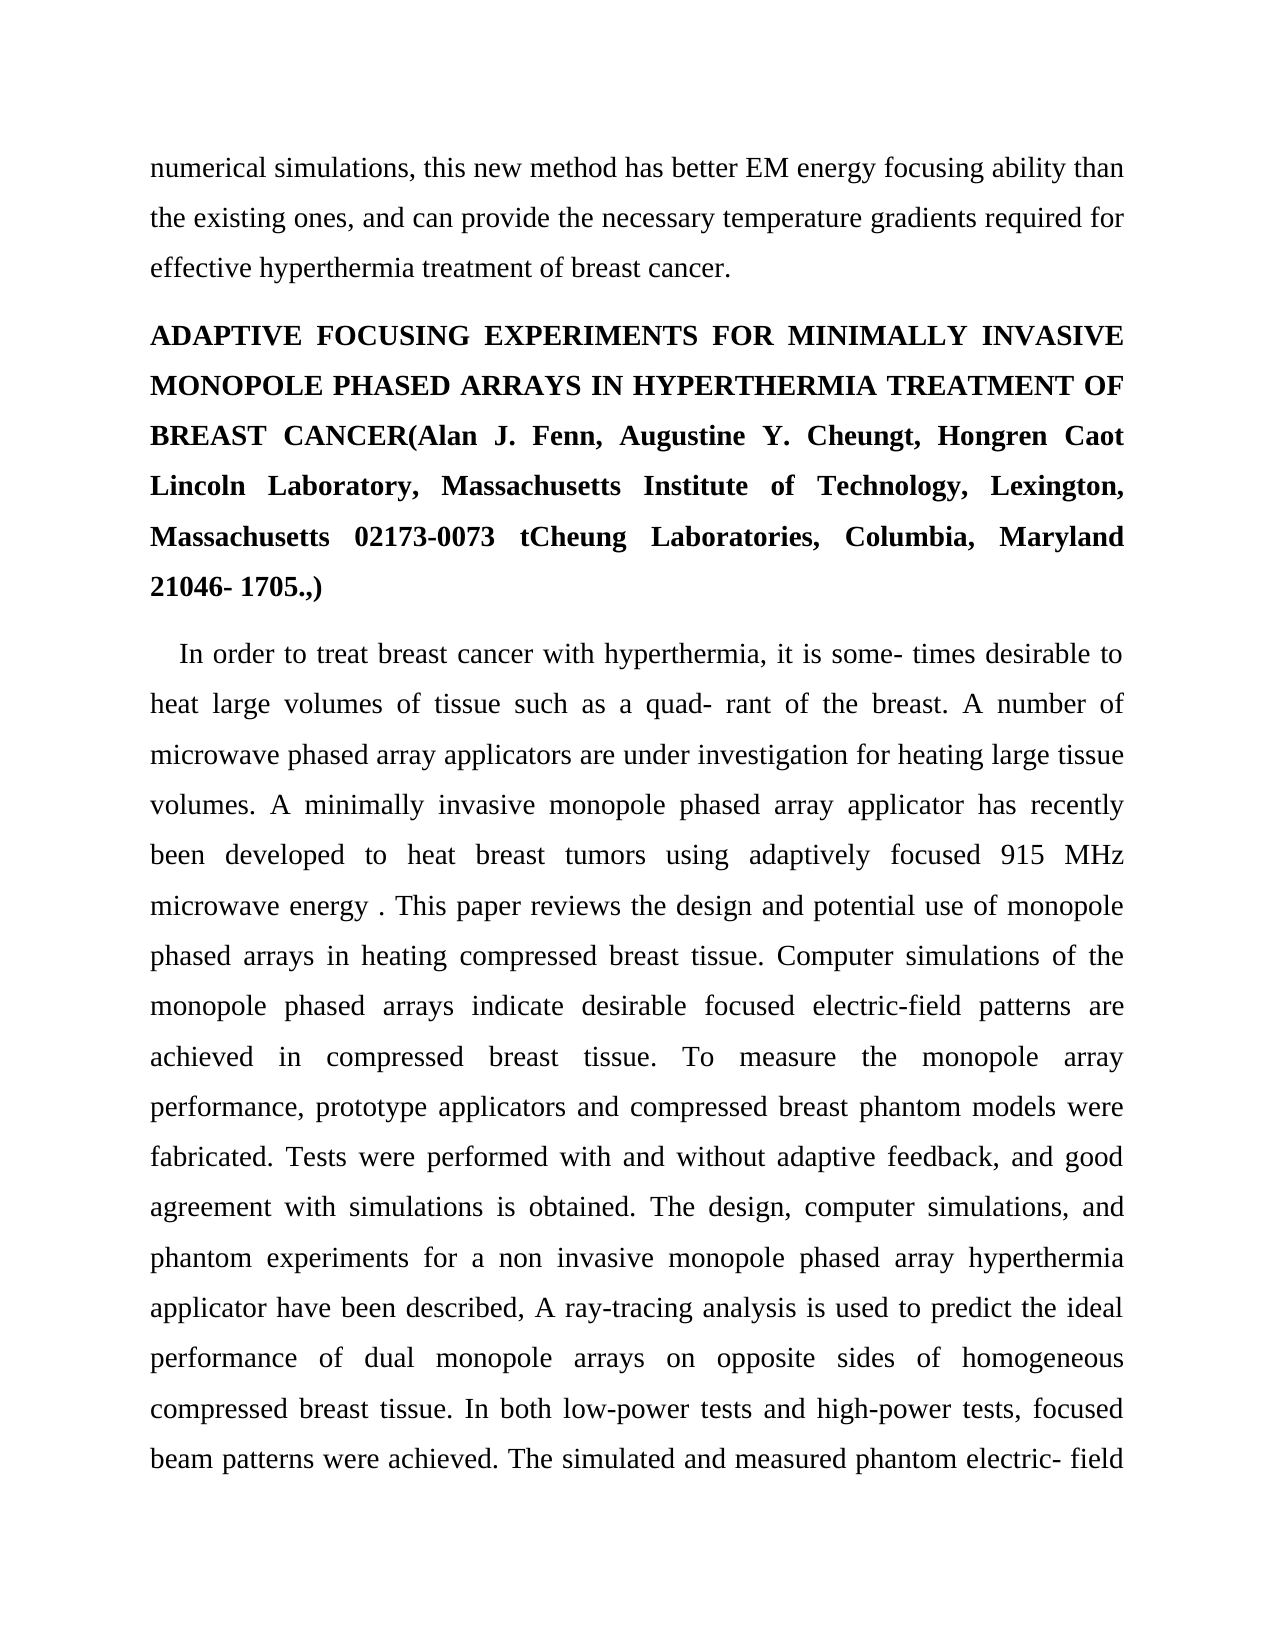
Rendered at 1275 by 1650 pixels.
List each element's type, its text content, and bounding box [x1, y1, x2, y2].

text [150, 150, 1125, 284]
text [150, 636, 1125, 1475]
text ADAPTIVE FOCUSING EXPERIMENTS FOR MINIMALLY INVASIVE MONOPOLE PHASED ARRAYS IN HYPERTHERMIA TREATMENT OF BREAST CANCER(Alan J. Fenn, Augustine Y. Cheungt, Hongren Caot Lincoln Laboratory, Massachusetts Institute of Technology, Lexington, Massachusetts 02173-0073 tCheung Laboratories, Columbia, Maryland 21046- 1705.,) [150, 318, 1125, 603]
